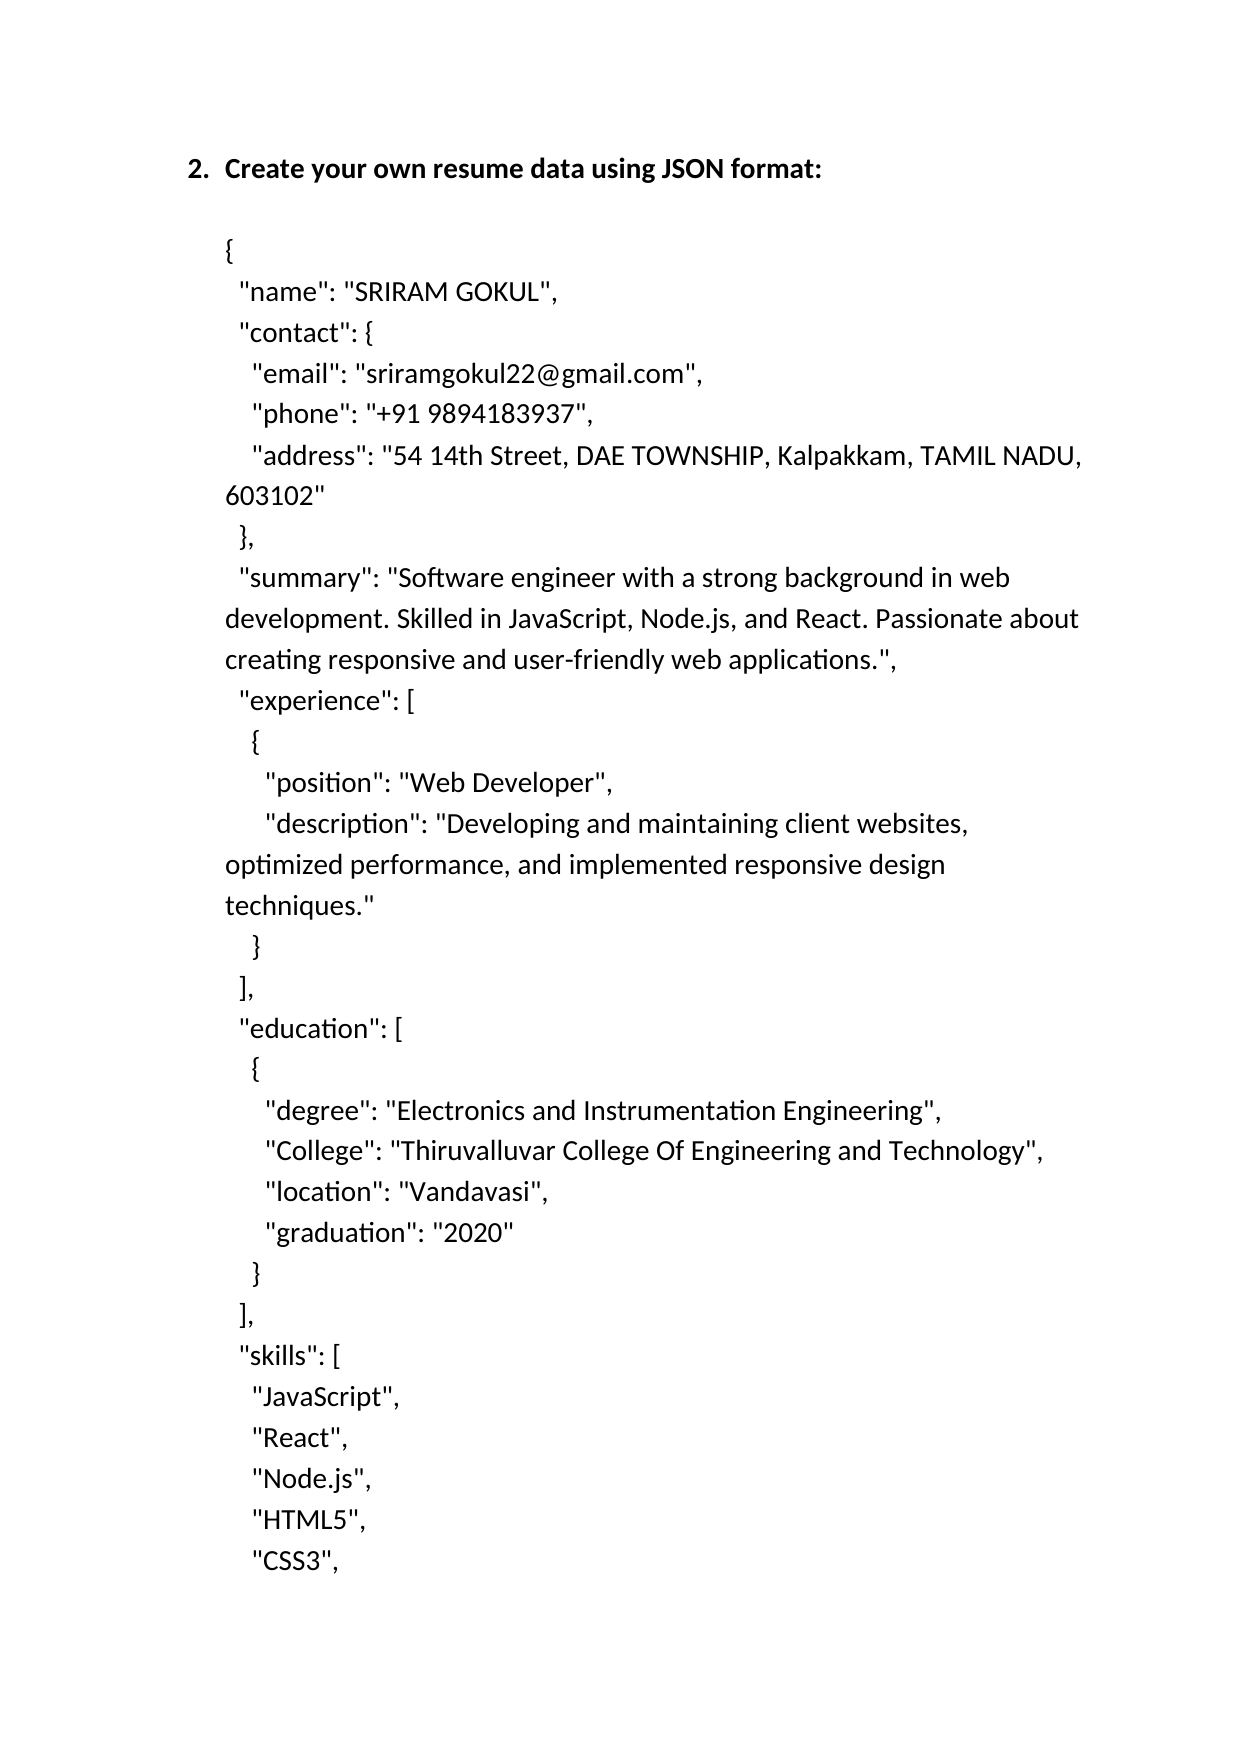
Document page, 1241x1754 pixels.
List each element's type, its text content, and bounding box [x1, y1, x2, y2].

list "education": [ [225, 1010, 1090, 1045]
list "HTML5", [225, 1501, 1090, 1537]
list "summary": "Software engineer with a strong background in web development. Skilled in JavaScript, Node.js, and React. Passionate about creating responsive and user-friendly web applications.", [225, 559, 1090, 677]
list "phone": "+91 9894183937", [225, 396, 1090, 431]
list } [225, 1255, 1090, 1291]
list "description": "Developing and maintaining client websites, optimized performance, and implemented responsive design techniques." [225, 805, 1090, 922]
list "address": "54 14th Street, DAE TOWNSHIP, Kalpakkam, TAMIL NADU, 603102" [225, 437, 1090, 513]
list "CSS3", [225, 1542, 1090, 1577]
list "position": "Web Developer", [225, 764, 1090, 800]
list "contact": { [225, 314, 1090, 349]
list }, [225, 518, 1090, 554]
list { [225, 723, 1090, 759]
list "name": "SRIRAM GOKUL", [225, 273, 1090, 308]
list "College": "Thiruvalluvar College Of Engineering and Technology", [225, 1132, 1090, 1168]
list "Node.js", [225, 1460, 1090, 1496]
list "JavaScript", [225, 1378, 1090, 1414]
list ], [225, 969, 1090, 1004]
list ], [225, 1296, 1090, 1332]
list "location": "Vandavasi", [225, 1173, 1090, 1209]
list "degree": "Electronics and Instrumentation Engineering", [225, 1092, 1090, 1127]
list "graduation": "2020" [225, 1214, 1090, 1250]
list Create your own resume data using JSON format: [187, 150, 1090, 186]
list { [225, 232, 1090, 267]
list "React", [225, 1419, 1090, 1455]
list } [225, 928, 1090, 963]
list { [225, 1051, 1090, 1086]
list "experience": [ [225, 682, 1090, 718]
list "email": "sriramgokul22@gmail.com", [225, 355, 1090, 390]
list "skills": [ [225, 1337, 1090, 1373]
